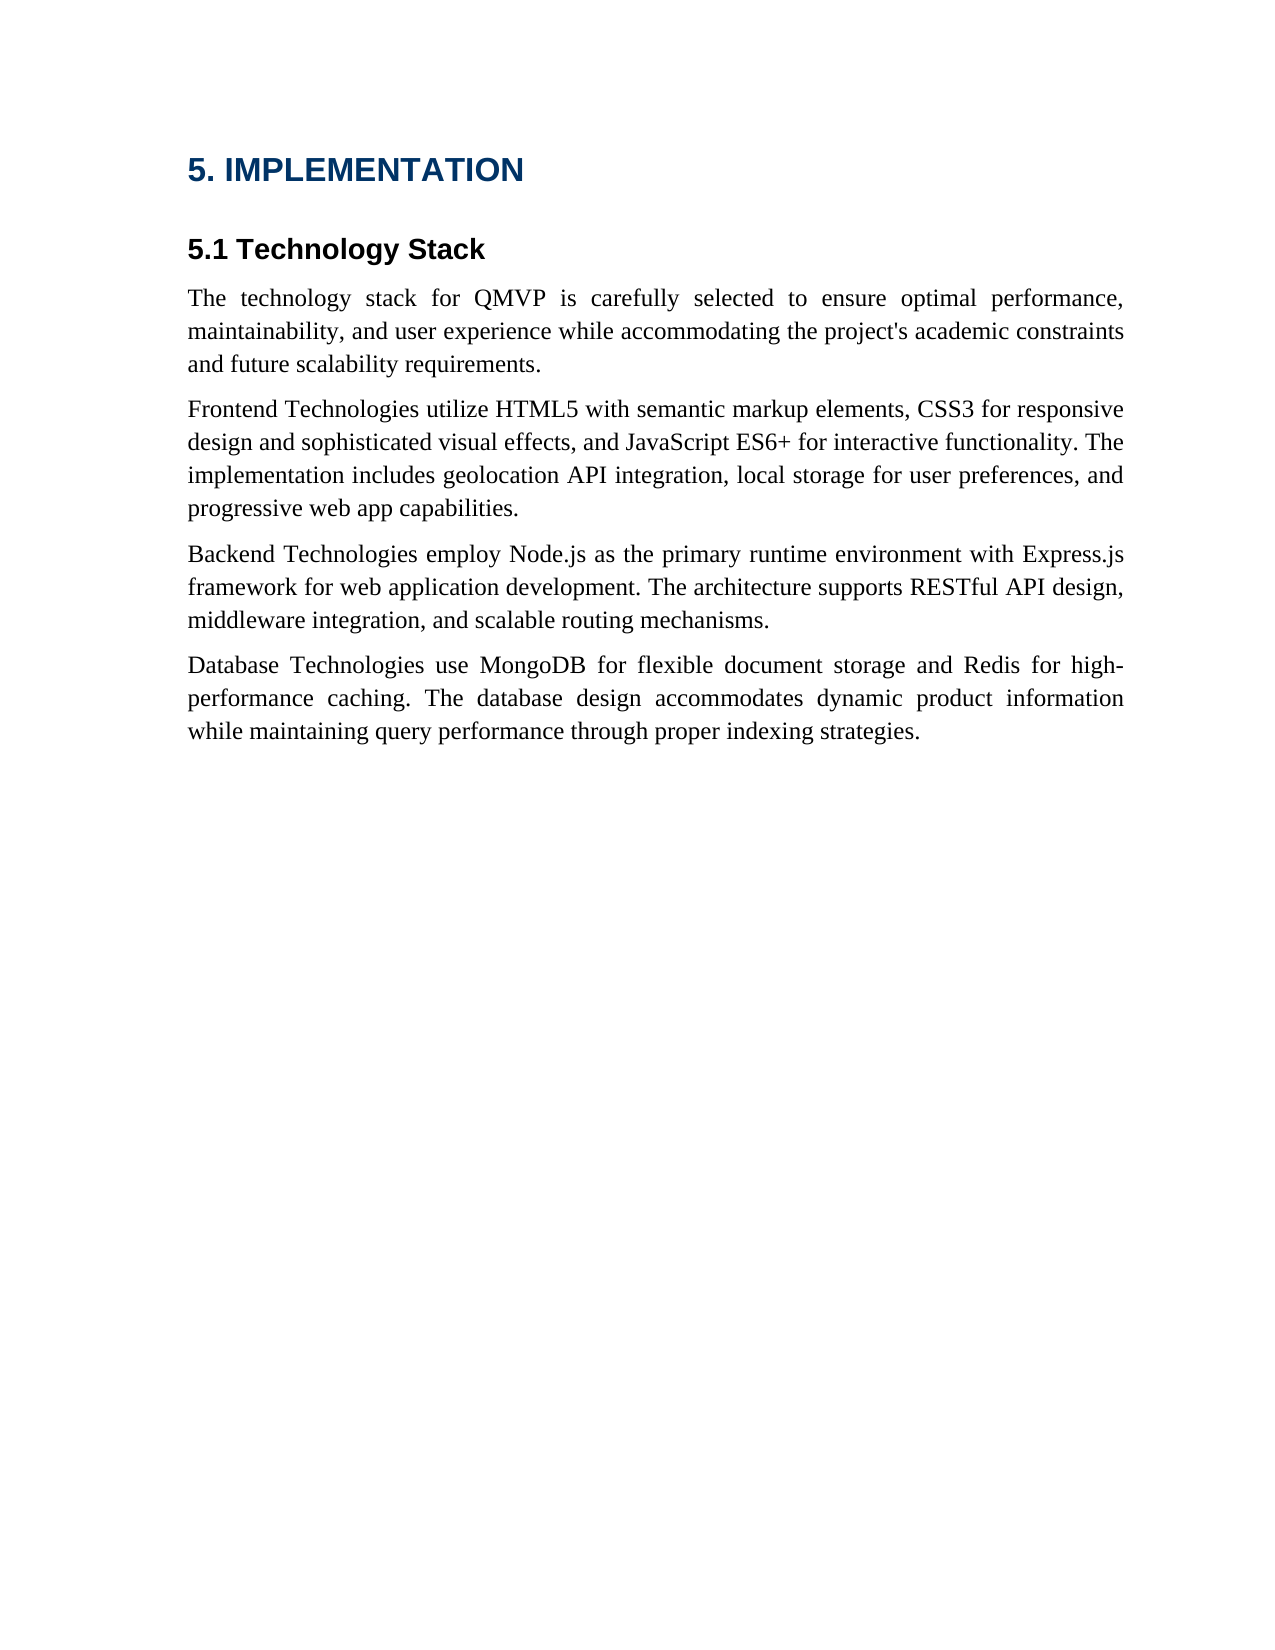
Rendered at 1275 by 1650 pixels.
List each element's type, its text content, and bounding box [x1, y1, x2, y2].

text 5. IMPLEMENTATION [187, 150, 1125, 188]
text The technology stack for QMVP is carefully selected to ensure optimal performance, maintainability, and user experience while accommodating the project's academic constraints and future scalability requirements. [187, 283, 1125, 377]
text 5.1 Technology Stack [187, 232, 1125, 265]
text Database Technologies use MongoDB for flexible document storage and Redis for high-performance caching. The database design accommodates dynamic product information while maintaining query performance through proper indexing strategies. [187, 650, 1125, 745]
text Frontend Technologies utilize HTML5 with semantic markup elements, CSS3 for responsive design and sophisticated visual effects, and JavaScript ES6+ for interactive functionality. The implementation includes geolocation API integration, local storage for user preferences, and progressive web app capabilities. [187, 394, 1125, 522]
text Backend Technologies employ Node.js as the primary runtime environment with Express.js framework for web application development. The architecture supports RESTful API design, middleware integration, and scalable routing mechanisms. [187, 539, 1125, 634]
